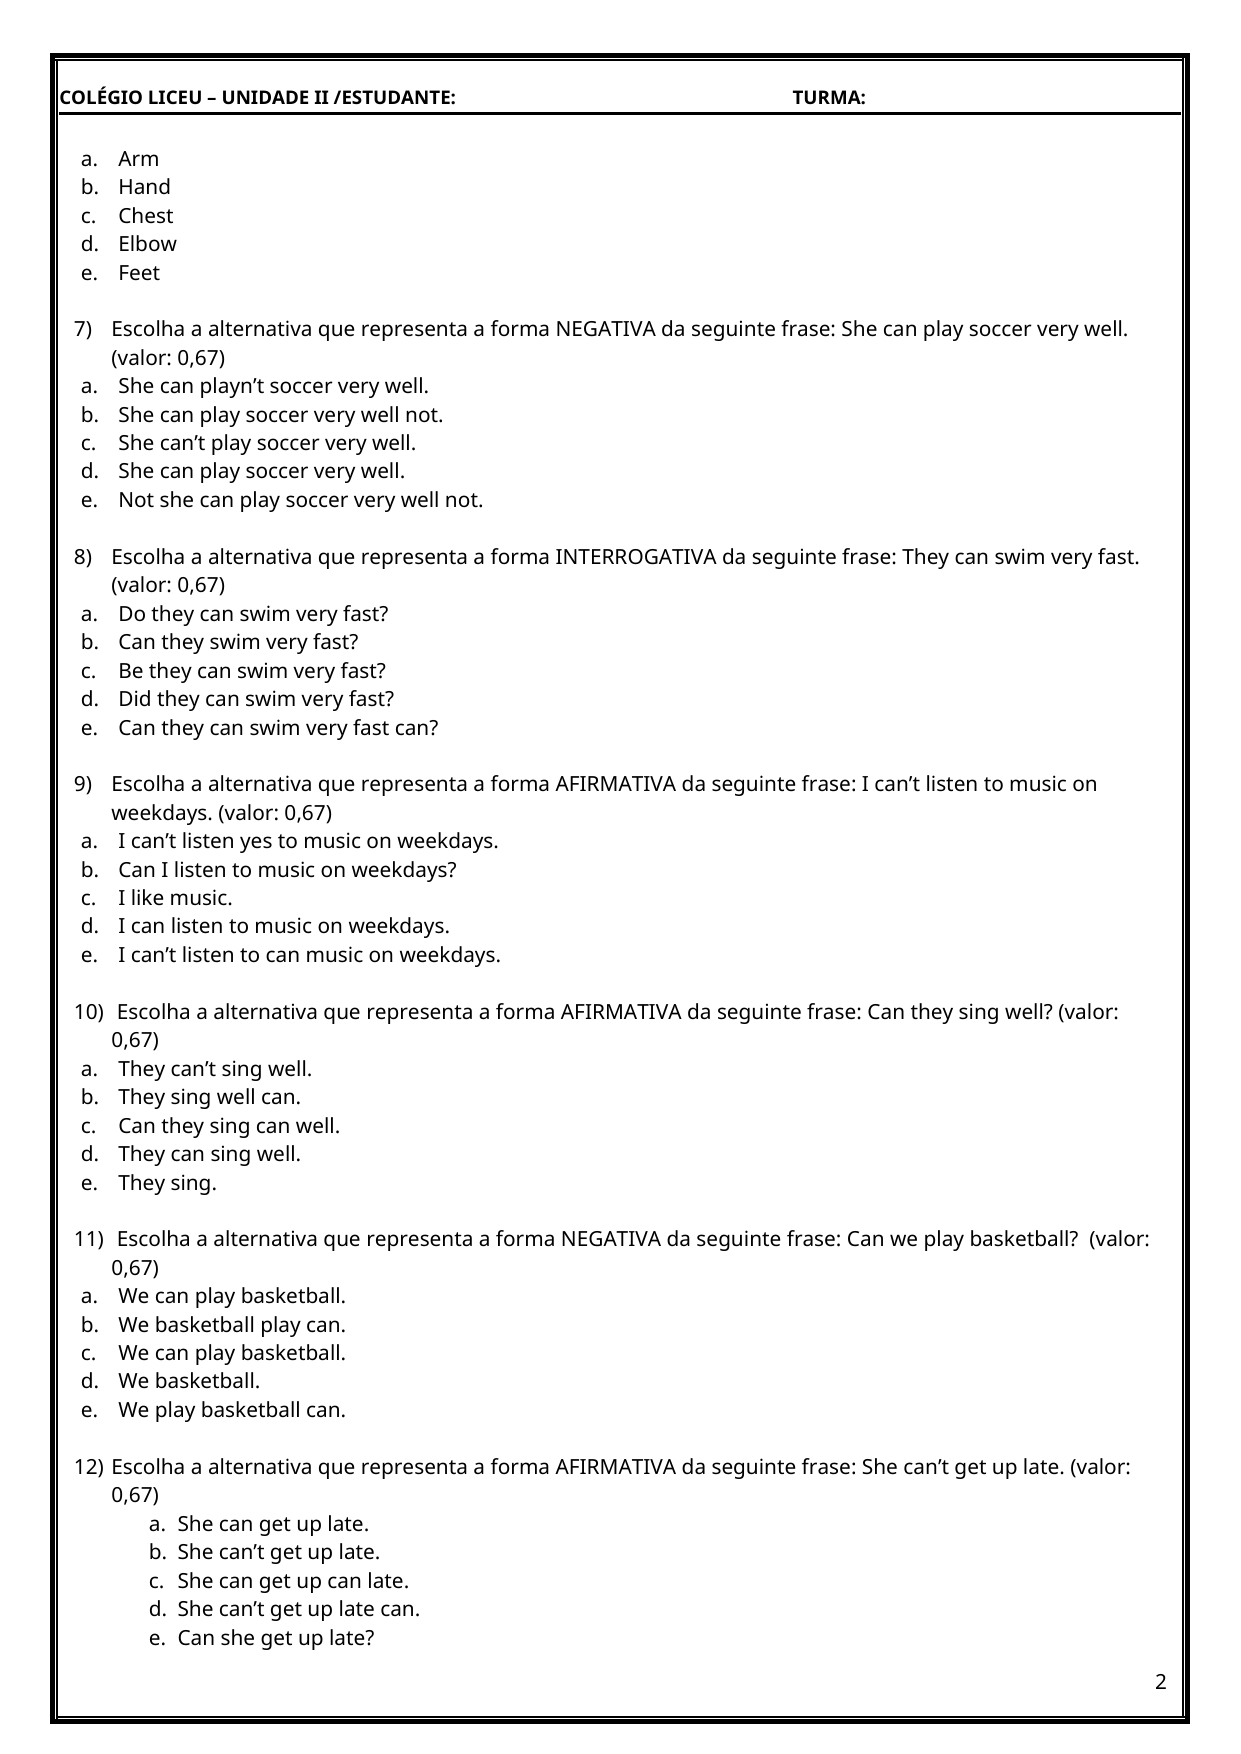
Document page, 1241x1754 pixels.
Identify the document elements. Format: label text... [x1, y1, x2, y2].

list She can’t play soccer very well. [81, 428, 1167, 457]
list I can’t listen to can music on weekdays. [81, 940, 1167, 968]
list Be they can swim very fast? [81, 656, 1167, 684]
list They can’t sing well. [81, 1054, 1167, 1082]
list Escolha a alternativa que representa a forma AFIRMATIVA da seguinte frase: She can’t get up late. (valor: 0,67) [74, 1452, 1167, 1509]
list Escolha a alternativa que representa a forma AFIRMATIVA da seguinte frase: I can’t listen to music on weekdays. (valor: 0,67) [74, 769, 1167, 826]
list She can’t get up late. [149, 1537, 1167, 1566]
list She can get up late. [149, 1509, 1167, 1537]
list We basketball play can. [81, 1310, 1167, 1338]
list Escolha a alternativa que representa a forma NEGATIVA da seguinte frase: She can play soccer very well. (valor: 0,67) [74, 314, 1167, 371]
list She can playn’t soccer very well. [81, 371, 1167, 400]
list I can’t listen yes to music on weekdays. [81, 826, 1167, 855]
list Can I listen to music on weekdays? [81, 855, 1167, 883]
list Do they can swim very fast? [81, 599, 1167, 627]
list They sing well can. [81, 1082, 1167, 1111]
list Escolha a alternativa que representa a forma AFIRMATIVA da seguinte frase: Can they sing well? (valor: 0,67) [74, 997, 1167, 1054]
list They sing. [81, 1168, 1167, 1196]
list We can play basketball. [81, 1338, 1167, 1367]
list We play basketball can. [81, 1395, 1167, 1423]
list She can play soccer very well not. [81, 400, 1167, 428]
list Hand [81, 172, 1167, 201]
list Feet [81, 258, 1167, 286]
list She can get up can late. [149, 1566, 1167, 1594]
list She can play soccer very well. [81, 457, 1167, 485]
list I like music. [81, 883, 1167, 912]
list Can they can swim very fast can? [81, 713, 1167, 741]
list We basketball. [81, 1367, 1167, 1395]
list She can’t get up late can. [149, 1594, 1167, 1623]
list Can they swim very fast? [81, 627, 1167, 656]
list Elbow [81, 229, 1167, 258]
list They can sing well. [81, 1139, 1167, 1168]
list I can listen to music on weekdays. [81, 912, 1167, 940]
list Escolha a alternativa que representa a forma INTERROGATIVA da seguinte frase: They can swim very fast. (valor: 0,67) [74, 542, 1167, 599]
list Not she can play soccer very well not. [81, 485, 1167, 513]
list Did they can swim very fast? [81, 684, 1167, 713]
list Can she get up late? [149, 1623, 1167, 1651]
list Can they sing can well. [81, 1111, 1167, 1139]
list Arm [81, 144, 1167, 172]
list We can play basketball. [81, 1281, 1167, 1310]
list Escolha a alternativa que representa a forma NEGATIVA da seguinte frase: Can we play basketball? (valor: 0,67) [74, 1224, 1167, 1281]
list Chest [81, 201, 1167, 229]
